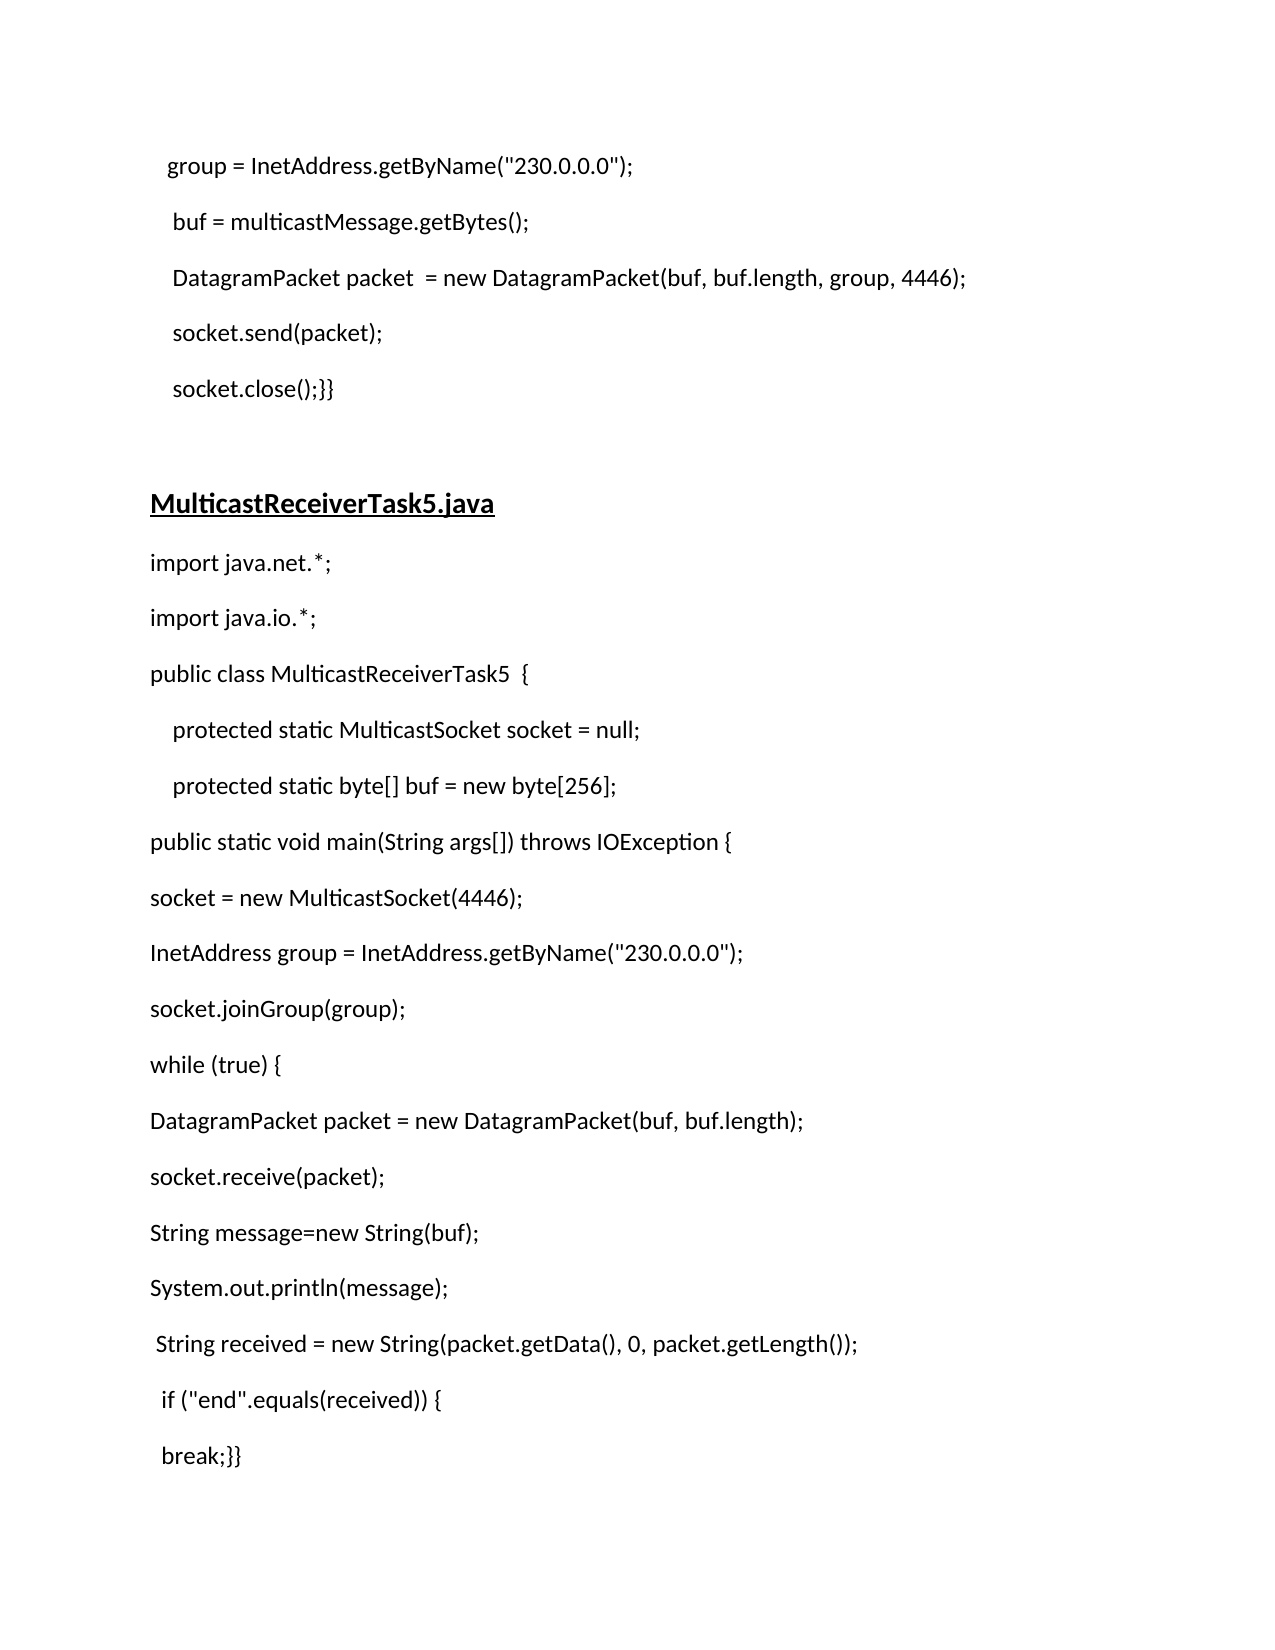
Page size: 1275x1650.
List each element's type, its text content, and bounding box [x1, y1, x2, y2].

text String message=new String(buf); [150, 1217, 1125, 1247]
text public static void main(String args[]) throws IOException { [150, 826, 1125, 856]
text InetAddress group = InetAddress.getByName("230.0.0.0"); [150, 938, 1125, 968]
text import java.net.*; [150, 547, 1125, 577]
text protected static MulticastSocket socket = null; [150, 714, 1125, 745]
text group = InetAddress.getByName("230.0.0.0"); [150, 150, 1125, 181]
text System.out.println(message); [150, 1273, 1125, 1303]
text import java.io.*; [150, 603, 1125, 633]
text socket.joinGroup(group); [150, 993, 1125, 1024]
text DatagramPacket packet = new DatagramPacket(buf, buf.length, group, 4446); [150, 262, 1125, 292]
text if ("end".equals(received)) { [150, 1384, 1125, 1415]
text buf = multicastMessage.getBytes(); [150, 206, 1125, 236]
text break;}} [150, 1440, 1125, 1471]
text socket.send(packet); [150, 317, 1125, 348]
text public class MulticastReceiverTask5 { [150, 658, 1125, 689]
text String received = new String(packet.getData(), 0, packet.getLength()); [150, 1328, 1125, 1359]
text protected static byte[] buf = new byte[256]; [150, 770, 1125, 801]
text socket = new MulticastSocket(4446); [150, 882, 1125, 912]
text while (true) { [150, 1049, 1125, 1080]
text socket.receive(packet); [150, 1161, 1125, 1191]
text socket.close();}} [150, 373, 1125, 404]
text DatagramPacket packet = new DatagramPacket(buf, buf.length); [150, 1105, 1125, 1136]
text MulticastReceiverTask5.java [150, 485, 1125, 521]
